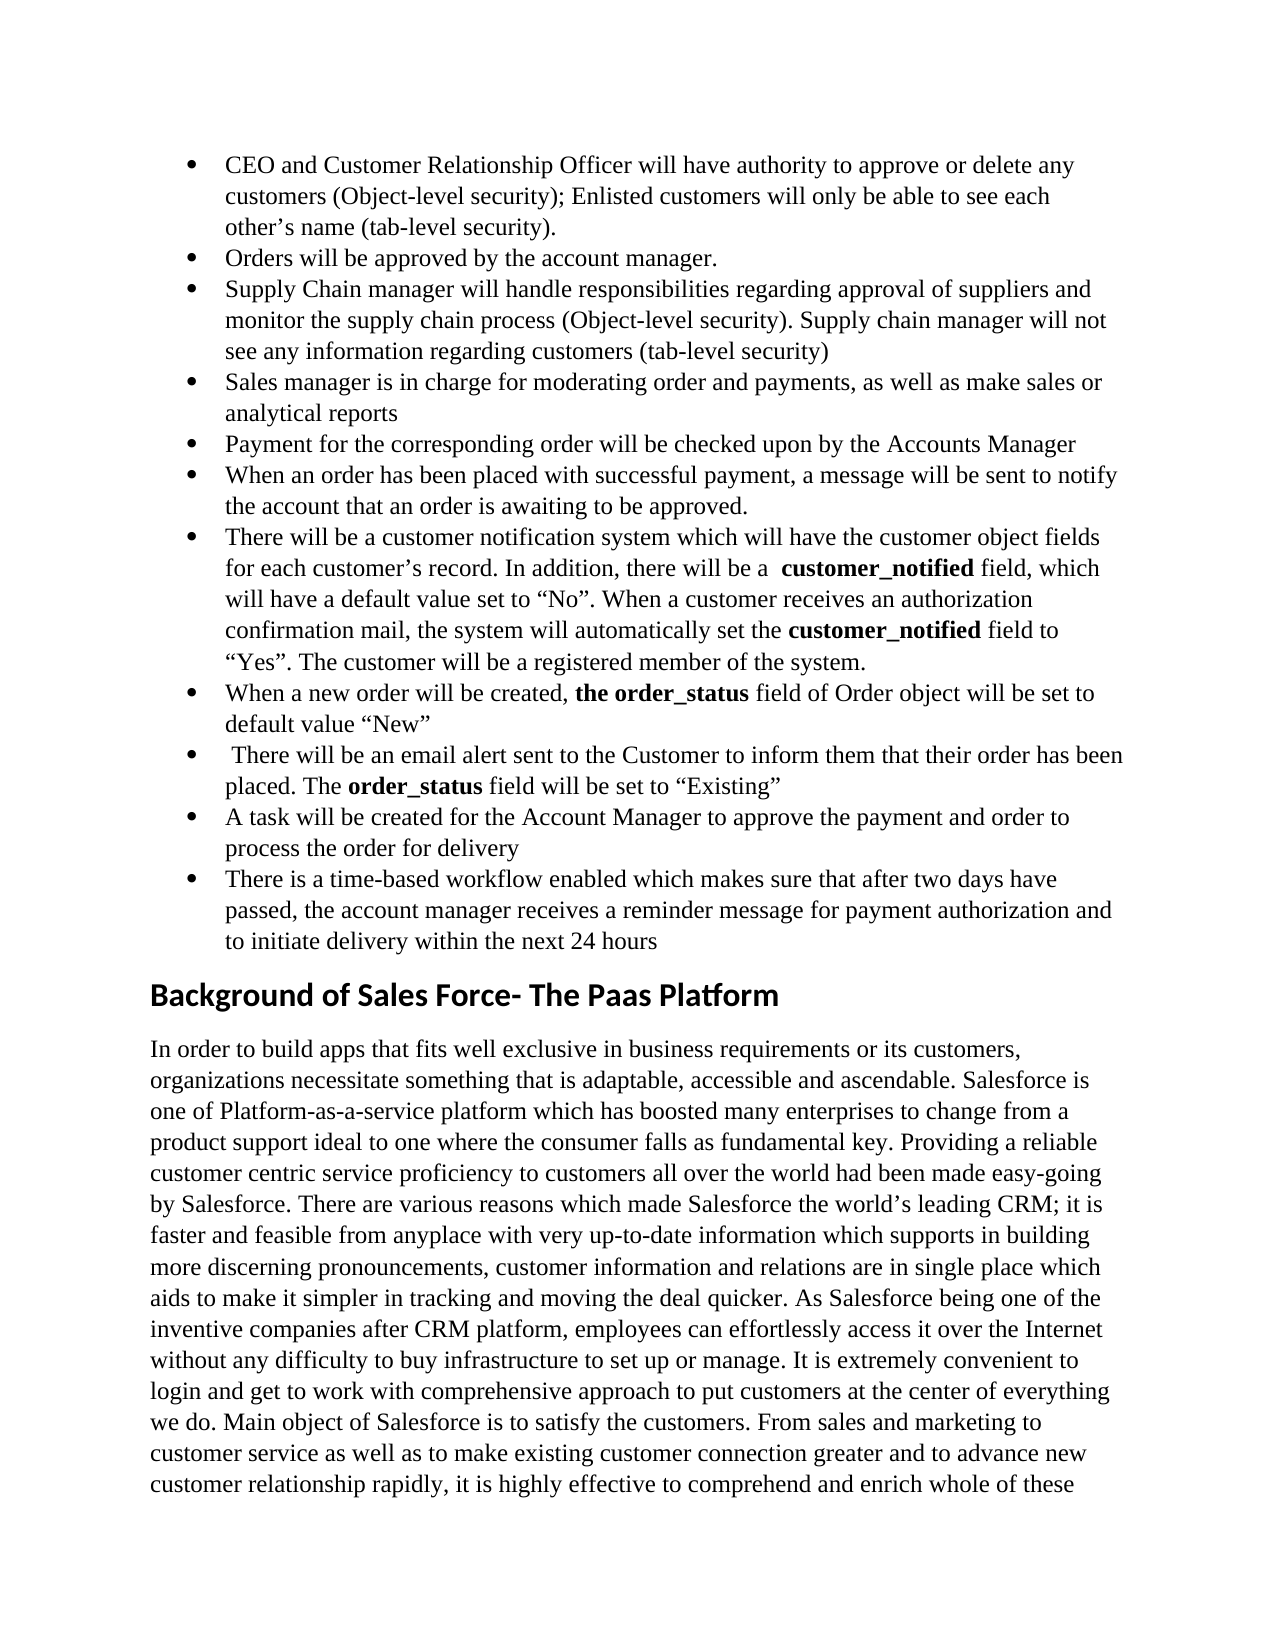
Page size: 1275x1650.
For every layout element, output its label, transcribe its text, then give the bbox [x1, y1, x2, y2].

list Orders will be approved by the account manager. [187, 243, 1125, 272]
list Payment for the corresponding order will be checked upon by the Accounts Manager [187, 429, 1125, 458]
list When an order has been placed with successful payment, a message will be sent to notify the account that an order is awaiting to be approved. [187, 460, 1125, 520]
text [150, 1034, 1125, 1498]
list There is a time-based workflow enabled which makes sure that after two days have passed, the account manager receives a reminder message for payment authorization and to initiate delivery within the next 24 hours [187, 864, 1125, 955]
list Supply Chain manager will handle responsibilities regarding approval of suppliers and monitor the supply chain process (Object-level security). Supply chain manager will not see any information regarding customers (tab-level security) [187, 274, 1125, 365]
list There will be an email alert sent to the Customer to inform them that their order has been placed. The order_status field will be set to “Existing” [187, 740, 1125, 799]
list When a new order will be created, the order_status field of Order object will be set to default value “New” [187, 678, 1125, 737]
list CEO and Customer Relationship Officer will have authority to approve or delete any customers (Object-level security); Enlisted customers will only be able to see each other’s name (tab-level security). [187, 150, 1125, 241]
list Sales manager is in charge for moderating order and payments, as well as make sales or analytical reports [187, 367, 1125, 427]
text Background of Sales Force- The Paas Platform [150, 974, 1125, 1014]
list A task will be created for the Account Manager to approve the payment and order to process the order for delivery [187, 802, 1125, 862]
list There will be a customer notification system which will have the customer object fields for each customer’s record. In addition, there will be a customer_notified field, which will have a default value set to “No”. When a customer receives an authorization confirmation mail, the system will automatically set the customer_notified field to “Yes”. The customer will be a registered member of the system. [187, 522, 1125, 675]
